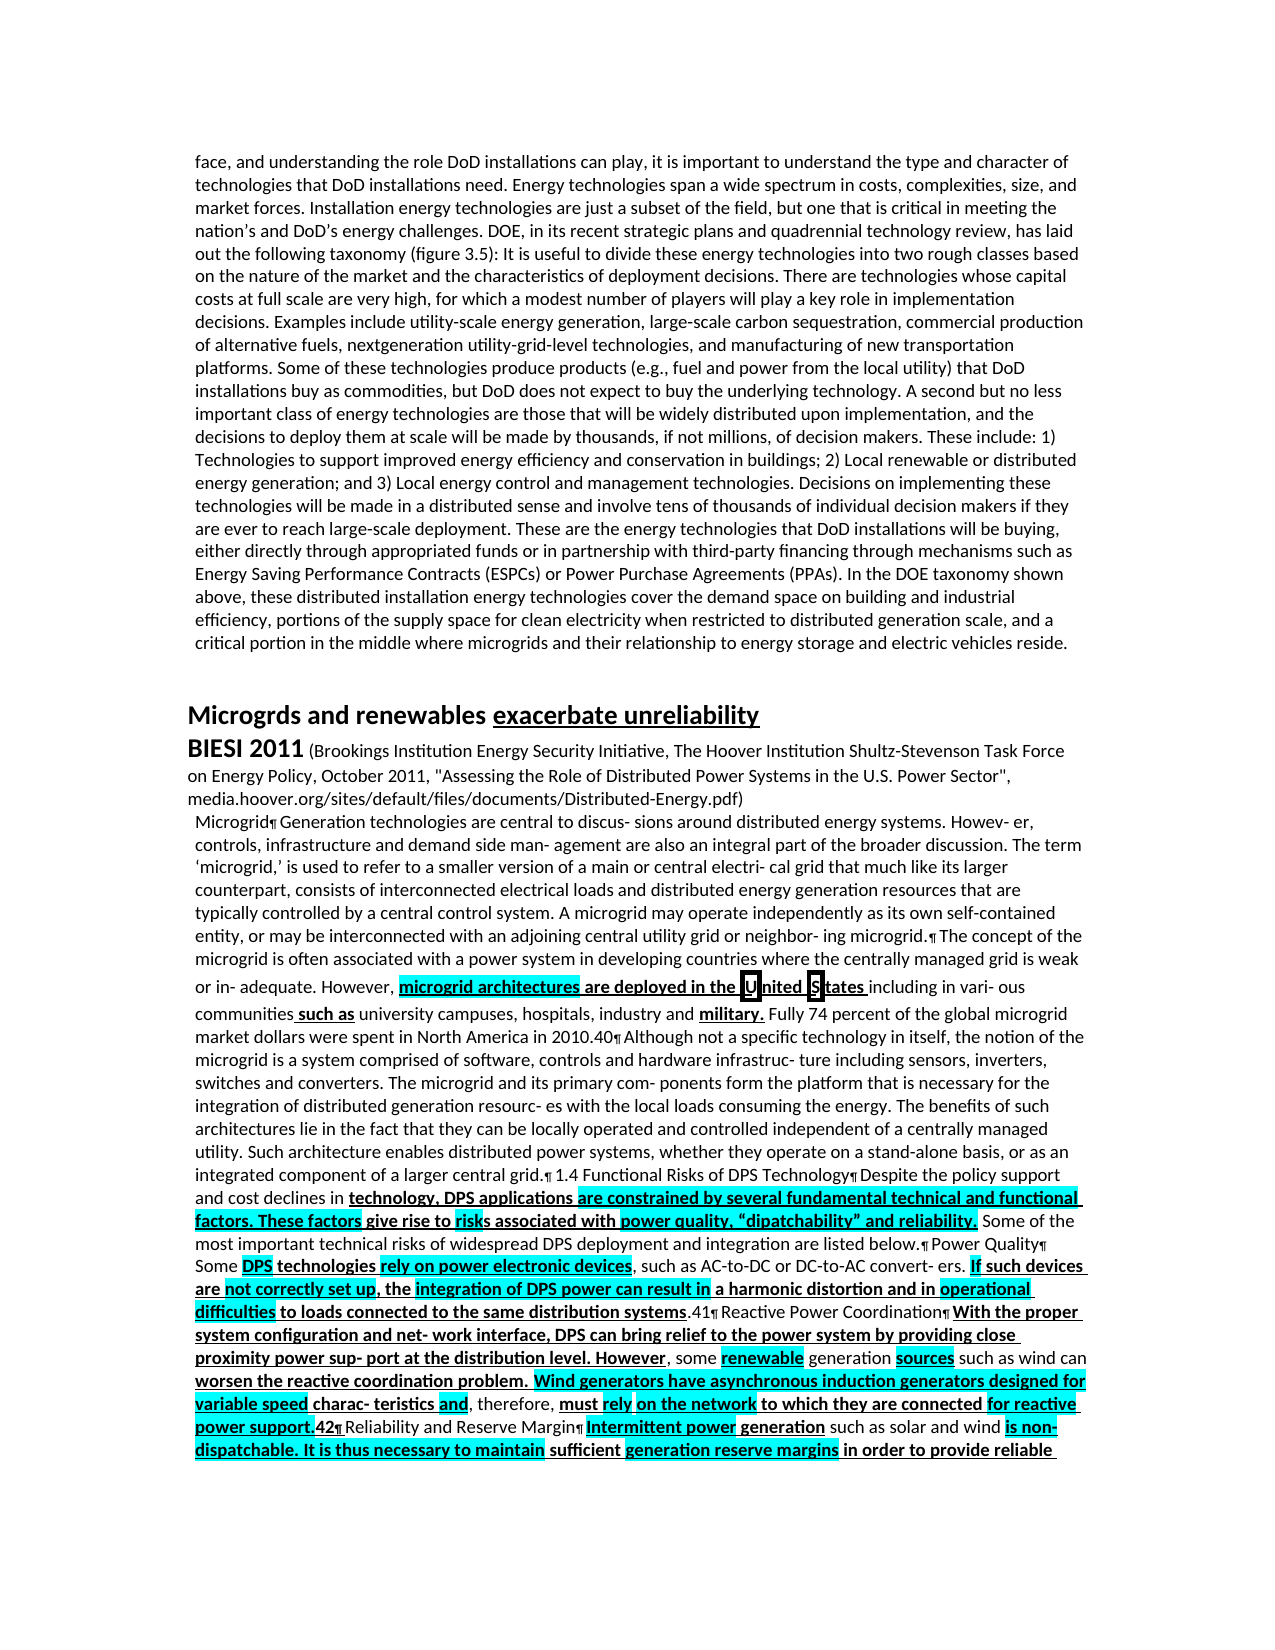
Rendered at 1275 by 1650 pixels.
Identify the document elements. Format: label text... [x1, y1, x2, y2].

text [195, 150, 1087, 654]
text BIESI 2011 (Brookings Institution Energy Security Initiative, The Hoover Institution Shultz-Stevenson Task Force on Energy Policy, October 2011, "Assessing the Role of Distributed Power Systems in the U.S. Power Sector", media.hoover.org/sites/default/files/documents/Distributed-Energy.pdf) [187, 731, 1087, 810]
text Microgrds and renewables exacerbate unreliability [187, 698, 1087, 731]
